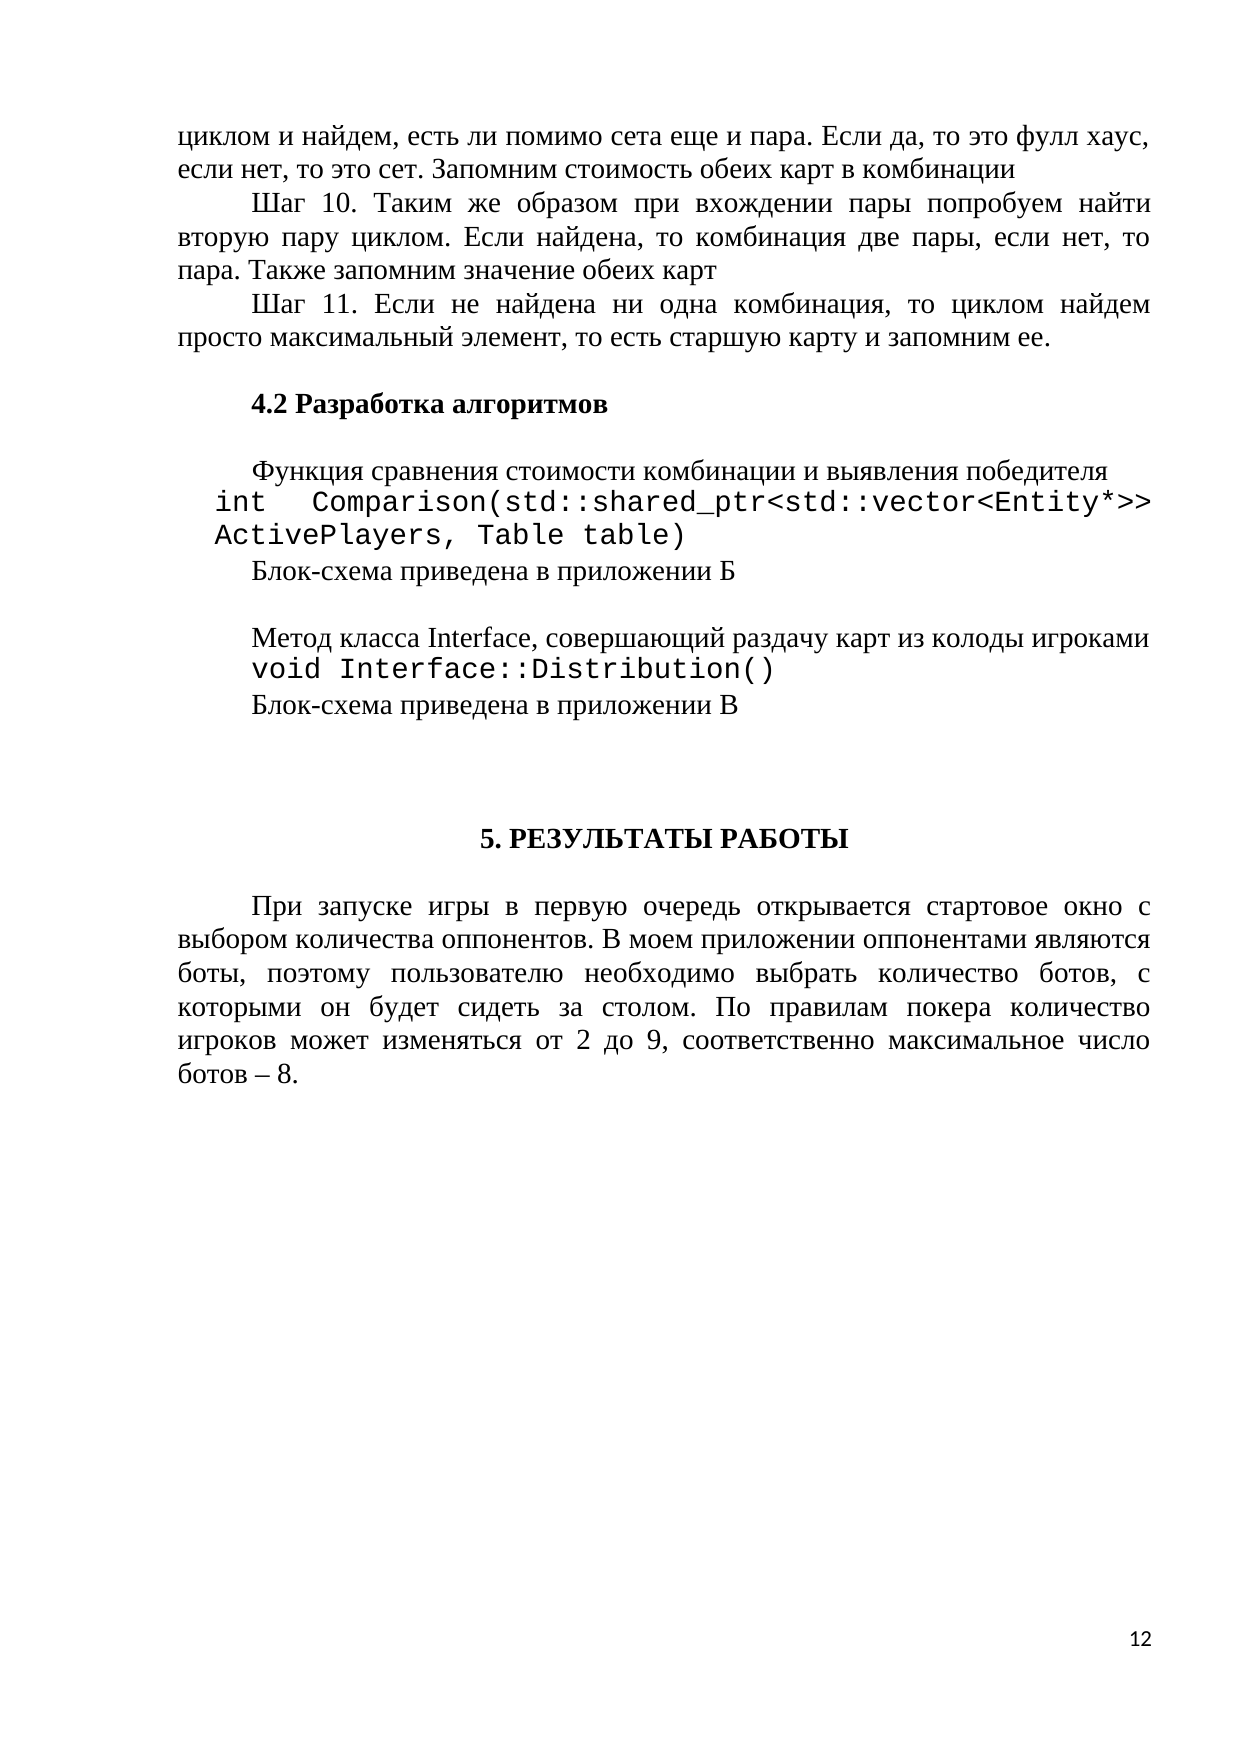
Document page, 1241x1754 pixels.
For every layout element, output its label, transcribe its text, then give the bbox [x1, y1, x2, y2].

text Блок-схема приведена в приложении В [177, 687, 1152, 720]
text int Comparison(std::shared_ptr<std::vector<Entity*>> ActivePlayers, Table table) [214, 487, 1152, 553]
text void Interface::Distribution() [177, 654, 1152, 687]
text При запуске игры в первую очередь открывается стартовое окно с выбором количества оппонентов. В моем приложении оппонентами являются боты, поэтому пользователю необходимо выбрать количество ботов, с которыми он будет сидеть за столом. По правилам покера количество игроков может изменяться от 2 до 9, соответственно максимальное число ботов – 8. [177, 888, 1152, 1089]
text Блок-схема приведена в приложении Б [177, 553, 1152, 587]
text Функция сравнения стоимости комбинации и выявления победителя [177, 453, 1152, 487]
text Метод класса Interface, совершающий раздачу карт из колоды игроками [177, 620, 1152, 654]
text Шаг 11. Если не найдена ни одна комбинация, то циклом найдем просто максимальный элемент, то есть старшую карту и запомним ее. [177, 286, 1152, 353]
text 5. РЕЗУЛЬТАТЫ РАБОТЫ [177, 821, 1152, 854]
text 4.2 Разработка алгоритмов [177, 386, 1152, 420]
